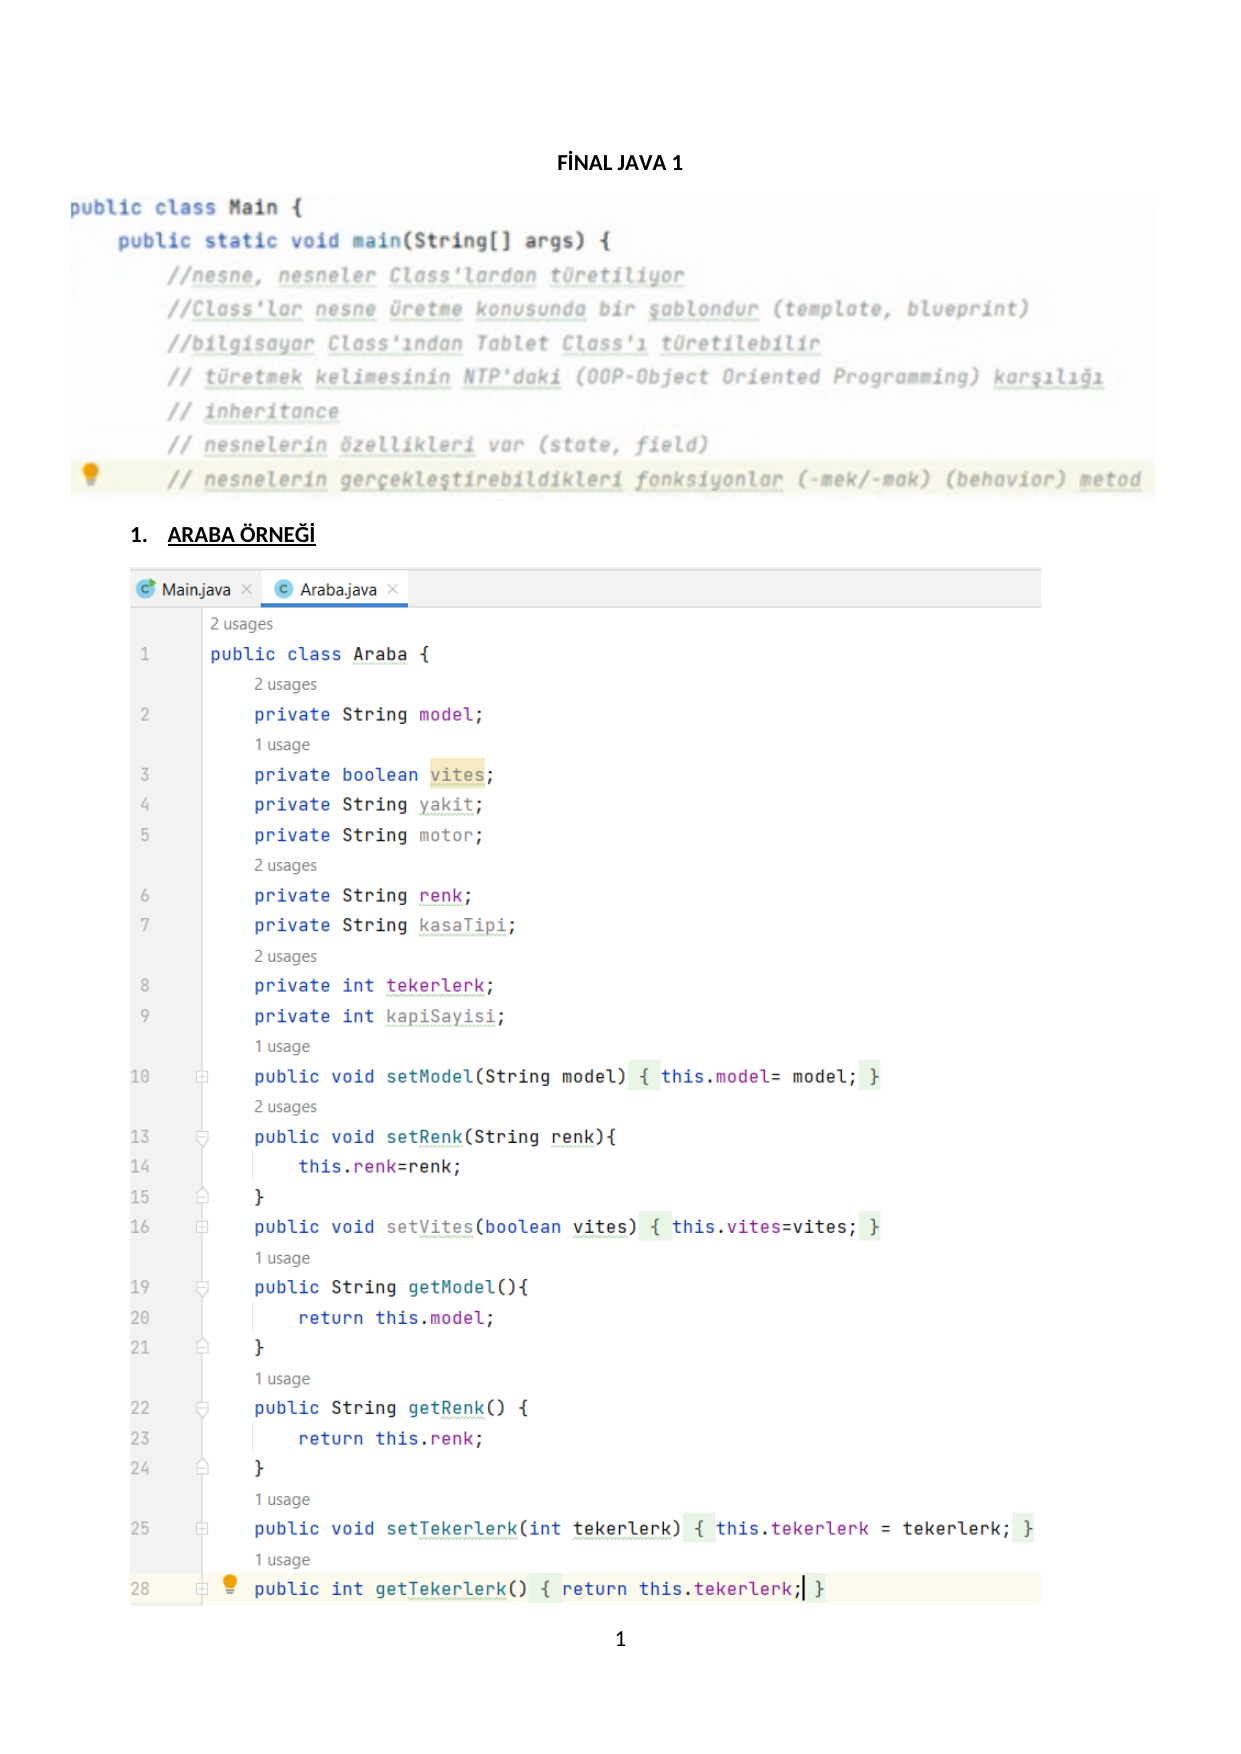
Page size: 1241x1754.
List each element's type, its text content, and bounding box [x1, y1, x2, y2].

text FİNAL JAVA 1 [148, 148, 1093, 176]
picture [129, 567, 1042, 1606]
picture [70, 194, 1155, 502]
list ARABA ÖRNEĞİ [130, 520, 1093, 548]
